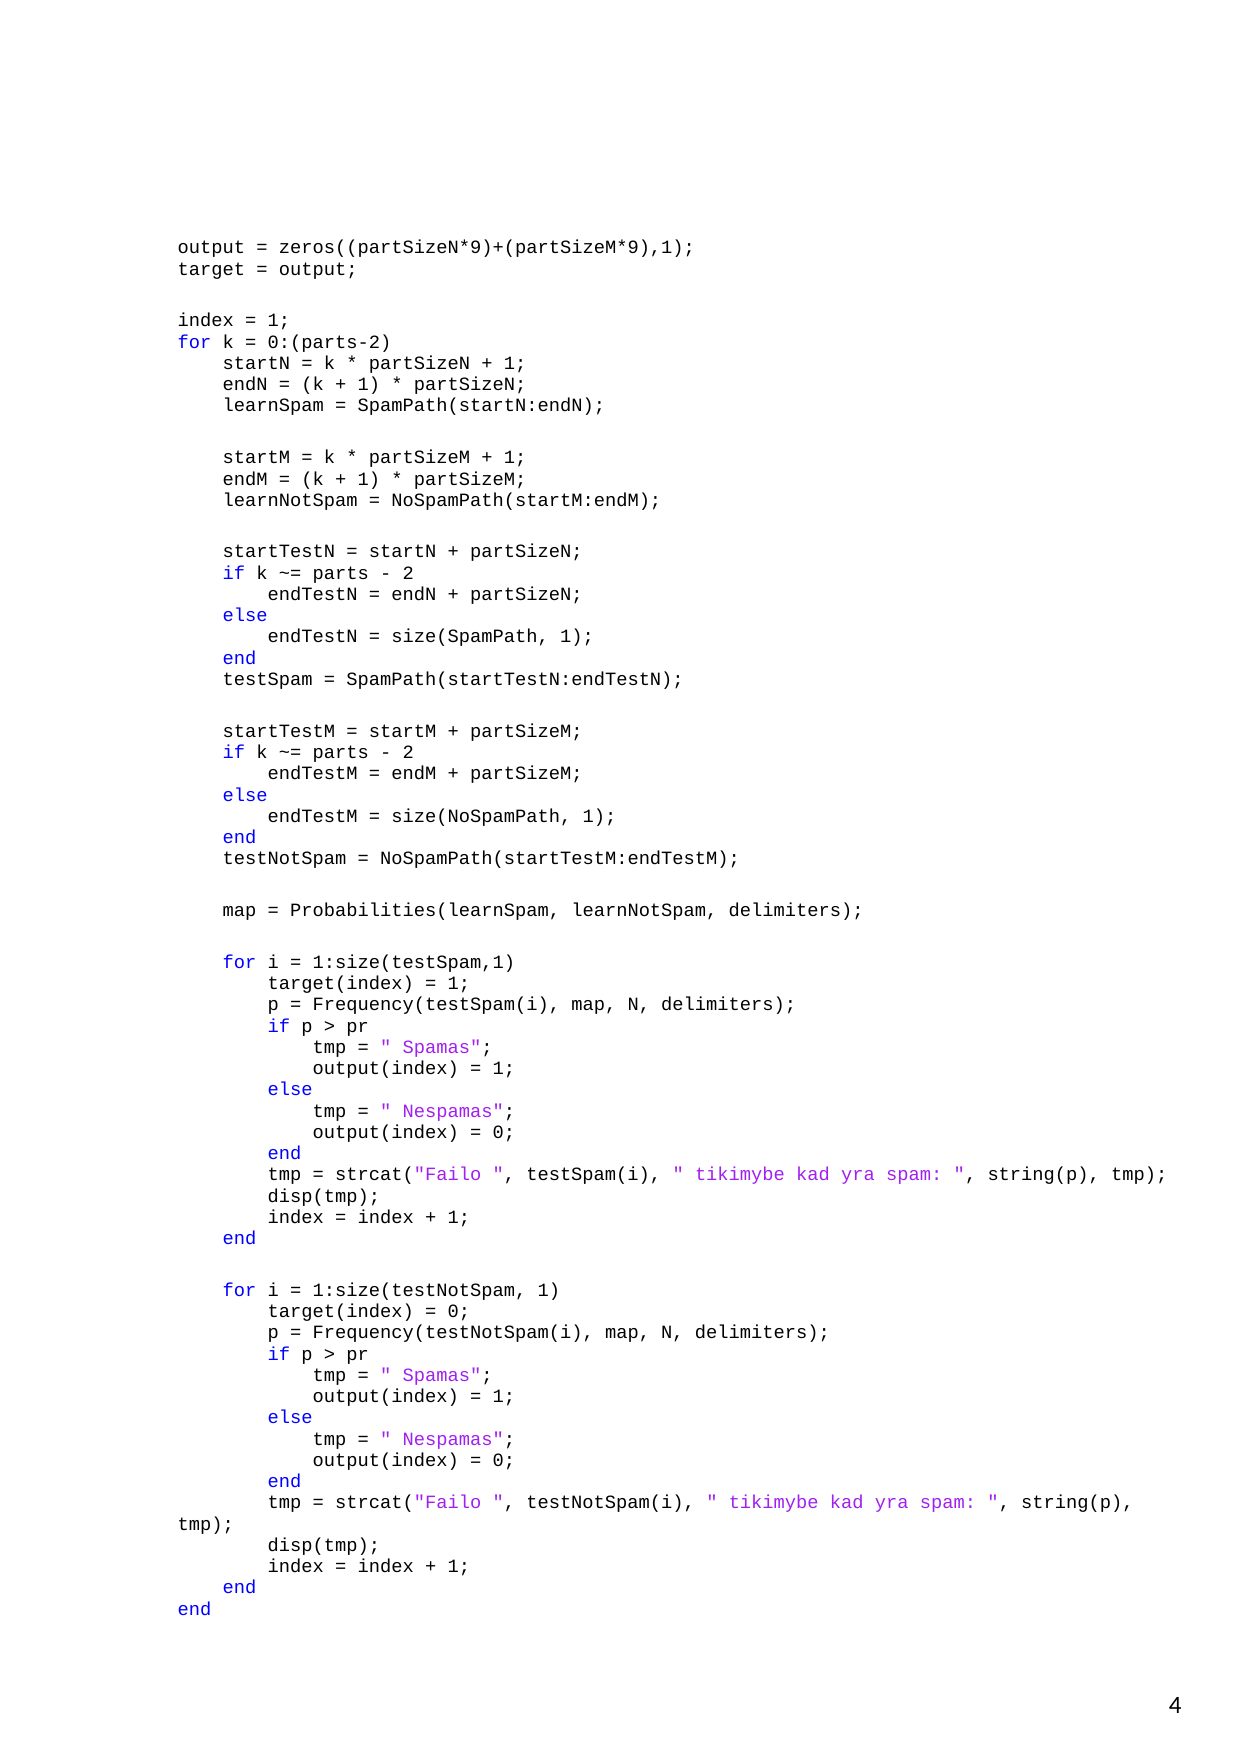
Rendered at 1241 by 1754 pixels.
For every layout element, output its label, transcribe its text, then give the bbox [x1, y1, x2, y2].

text endTestN = size(SpamPath, 1); [177, 627, 1181, 648]
text end [177, 1144, 1181, 1165]
text endN = (k + 1) * partSizeN; [177, 375, 1181, 396]
text index = index + 1; [177, 1208, 1181, 1229]
text target = output; [177, 259, 1181, 281]
text p = Frequency(testNotSpam(i), map, N, delimiters); [177, 1323, 1181, 1344]
text endTestN = endN + partSizeN; [177, 585, 1181, 606]
text startTestN = startN + partSizeN; [177, 542, 1181, 563]
text p = Frequency(testSpam(i), map, N, delimiters); [177, 995, 1181, 1016]
text tmp = strcat("Failo ", testNotSpam(i), " tikimybe kad yra spam: ", string(p), tmp); [177, 1493, 1181, 1536]
text output(index) = 1; [177, 1059, 1181, 1080]
text if k ~= parts - 2 [177, 743, 1181, 764]
text startM = k * partSizeM + 1; [177, 448, 1181, 469]
text output = zeros((partSizeN*9)+(partSizeM*9),1); [177, 238, 1181, 259]
text target(index) = 1; [177, 974, 1181, 995]
text endTestM = endM + partSizeM; [177, 764, 1181, 785]
text testSpam = SpamPath(startTestN:endTestN); [177, 670, 1181, 691]
text startN = k * partSizeN + 1; [177, 354, 1181, 375]
text tmp = " Spamas"; [177, 1038, 1181, 1059]
text end [177, 828, 1181, 849]
text for i = 1:size(testNotSpam, 1) [177, 1281, 1181, 1302]
text for k = 0:(parts-2) [177, 332, 1181, 354]
text index = 1; [177, 311, 1181, 332]
text target(index) = 0; [177, 1302, 1181, 1323]
text endM = (k + 1) * partSizeM; [177, 469, 1181, 491]
text for i = 1:size(testSpam,1) [177, 953, 1181, 974]
text endTestM = size(NoSpamPath, 1); [177, 807, 1181, 828]
text tmp = " Spamas"; [177, 1366, 1181, 1387]
text end [177, 1472, 1181, 1493]
text end [177, 1599, 1181, 1621]
text end [177, 1229, 1181, 1250]
text testNotSpam = NoSpamPath(startTestM:endTestM); [177, 849, 1181, 870]
text if p > pr [177, 1016, 1181, 1038]
text tmp = " Nespamas"; [177, 1429, 1181, 1451]
text output(index) = 0; [177, 1123, 1181, 1144]
text output(index) = 0; [177, 1451, 1181, 1472]
text startTestM = startM + partSizeM; [177, 722, 1181, 743]
text index = index + 1; [177, 1557, 1181, 1578]
text else [177, 606, 1181, 627]
text learnNotSpam = NoSpamPath(startM:endM); [177, 491, 1181, 512]
text tmp = " Nespamas"; [177, 1101, 1181, 1123]
text else [177, 785, 1181, 807]
text tmp = strcat("Failo ", testSpam(i), " tikimybe kad yra spam: ", string(p), tmp); [177, 1165, 1181, 1186]
text if k ~= parts - 2 [177, 563, 1181, 585]
text end [177, 648, 1181, 670]
text disp(tmp); [177, 1536, 1181, 1557]
text map = Probabilities(learnSpam, learnNotSpam, delimiters); [177, 901, 1181, 922]
text end [177, 1578, 1181, 1599]
text if p > pr [177, 1344, 1181, 1366]
text disp(tmp); [177, 1186, 1181, 1208]
text output(index) = 1; [177, 1387, 1181, 1408]
text else [177, 1408, 1181, 1429]
text learnSpam = SpamPath(startN:endN); [177, 396, 1181, 417]
text else [177, 1080, 1181, 1101]
